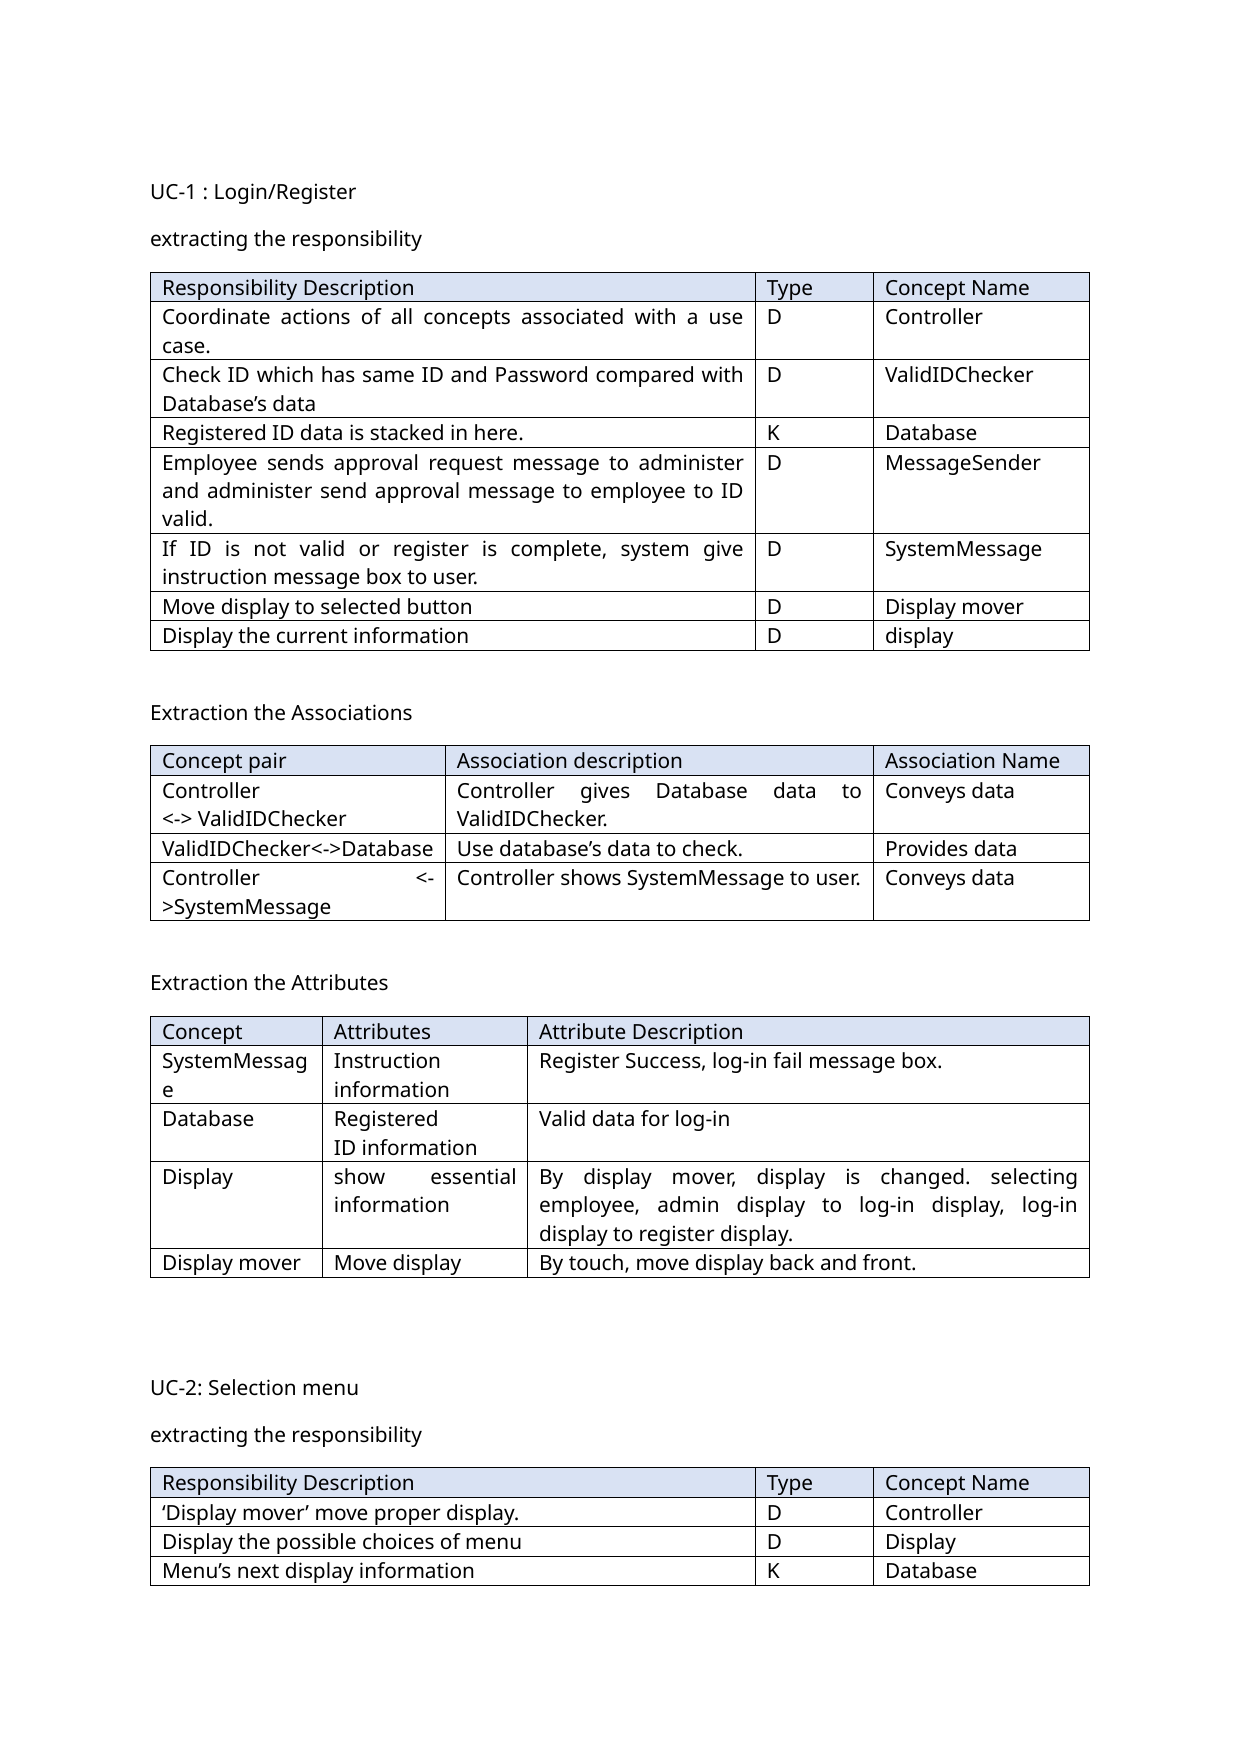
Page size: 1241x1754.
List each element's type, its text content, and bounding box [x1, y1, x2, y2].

table_cell Move display [323, 1249, 527, 1277]
table_cell ‘Display mover’ move proper display. [151, 1498, 755, 1526]
table_cell Display mover [874, 592, 1089, 620]
table_cell Valid data for log-in [528, 1104, 1089, 1161]
table_cell Conveys data [874, 863, 1089, 920]
text Extraction the Attributes [150, 968, 1090, 997]
table_header Concept Name [874, 1468, 1089, 1497]
table_cell ValidIDChecker [874, 360, 1089, 417]
table_cell Conveys data [874, 776, 1089, 833]
table_cell K [756, 1557, 873, 1585]
table_cell display [874, 621, 1089, 650]
table_cell Controller [874, 1498, 1089, 1526]
table_cell Controller <-> ValidIDChecker [151, 776, 445, 833]
table_header Attributes [323, 1017, 527, 1045]
table_header Type [756, 273, 873, 301]
table_cell Controller <->SystemMessage [151, 863, 445, 920]
table_cell Database [874, 1557, 1089, 1585]
text UC-1 : Login/Register [150, 177, 1090, 206]
table_cell Display [151, 1162, 322, 1247]
table_cell By touch, move display back and front. [528, 1249, 1089, 1277]
table_cell Registered ID information [323, 1104, 527, 1161]
table_cell Display [874, 1527, 1089, 1556]
table_header Association Name [874, 746, 1089, 775]
table_cell show essential information [323, 1162, 527, 1247]
table_cell By display mover, display is changed. selecting employee, admin display to log-in display, log-in display to register display. [528, 1162, 1089, 1247]
table_header Concept [151, 1017, 322, 1045]
table_cell Menu’s next display information [151, 1557, 755, 1585]
table_cell Register Success, log-in fail message box. [528, 1046, 1089, 1103]
table_cell Move display to selected button [151, 592, 755, 620]
table_cell Registered ID data is stacked in here. [151, 418, 755, 447]
table_cell D [756, 534, 873, 591]
table_cell SystemMessage [151, 1046, 322, 1103]
table_cell Database [874, 418, 1089, 447]
table_cell Display the possible choices of menu [151, 1527, 755, 1556]
table_cell D [756, 360, 873, 417]
table_cell D [756, 621, 873, 650]
table_header Responsibility Description [151, 1468, 755, 1497]
table_cell Use database’s data to check. [446, 834, 873, 862]
text Extraction the Associations [150, 698, 1090, 727]
table_cell SystemMessage [874, 534, 1089, 591]
table_cell Provides data [874, 834, 1089, 862]
table_cell Display the current information [151, 621, 755, 650]
table_header Responsibility Description [151, 273, 755, 301]
table_cell Display mover [151, 1249, 322, 1277]
table_cell D [756, 302, 873, 359]
table_cell Database [151, 1104, 322, 1161]
table_cell Check ID which has same ID and Password compared with Database’s data [151, 360, 755, 417]
table_cell Controller gives Database data to ValidIDChecker. [446, 776, 873, 833]
table_cell D [756, 592, 873, 620]
table_cell Controller [874, 302, 1089, 359]
table_cell D [756, 1498, 873, 1526]
table_cell Employee sends approval request message to administer and administer send approval message to employee to ID valid. [151, 448, 755, 533]
table_cell MessageSender [874, 448, 1089, 533]
text UC-2: Selection menu [150, 1373, 1090, 1401]
table_cell Instruction information [323, 1046, 527, 1103]
table_cell Coordinate actions of all concepts associated with a use case. [151, 302, 755, 359]
table_cell D [756, 448, 873, 533]
table_header Attribute Description [528, 1017, 1089, 1045]
text extracting the responsibility [150, 224, 1090, 253]
table_cell ValidIDChecker<->Database [151, 834, 445, 862]
table_cell Controller shows SystemMessage to user. [446, 863, 873, 920]
table_cell K [756, 418, 873, 447]
table_cell If ID is not valid or register is complete, system give instruction message box to user. [151, 534, 755, 591]
table_header Concept pair [151, 746, 445, 775]
table_header Concept Name [874, 273, 1089, 301]
table_cell D [756, 1527, 873, 1556]
text extracting the responsibility [150, 1420, 1090, 1448]
table_header Association description [446, 746, 873, 775]
table_header Type [756, 1468, 873, 1497]
